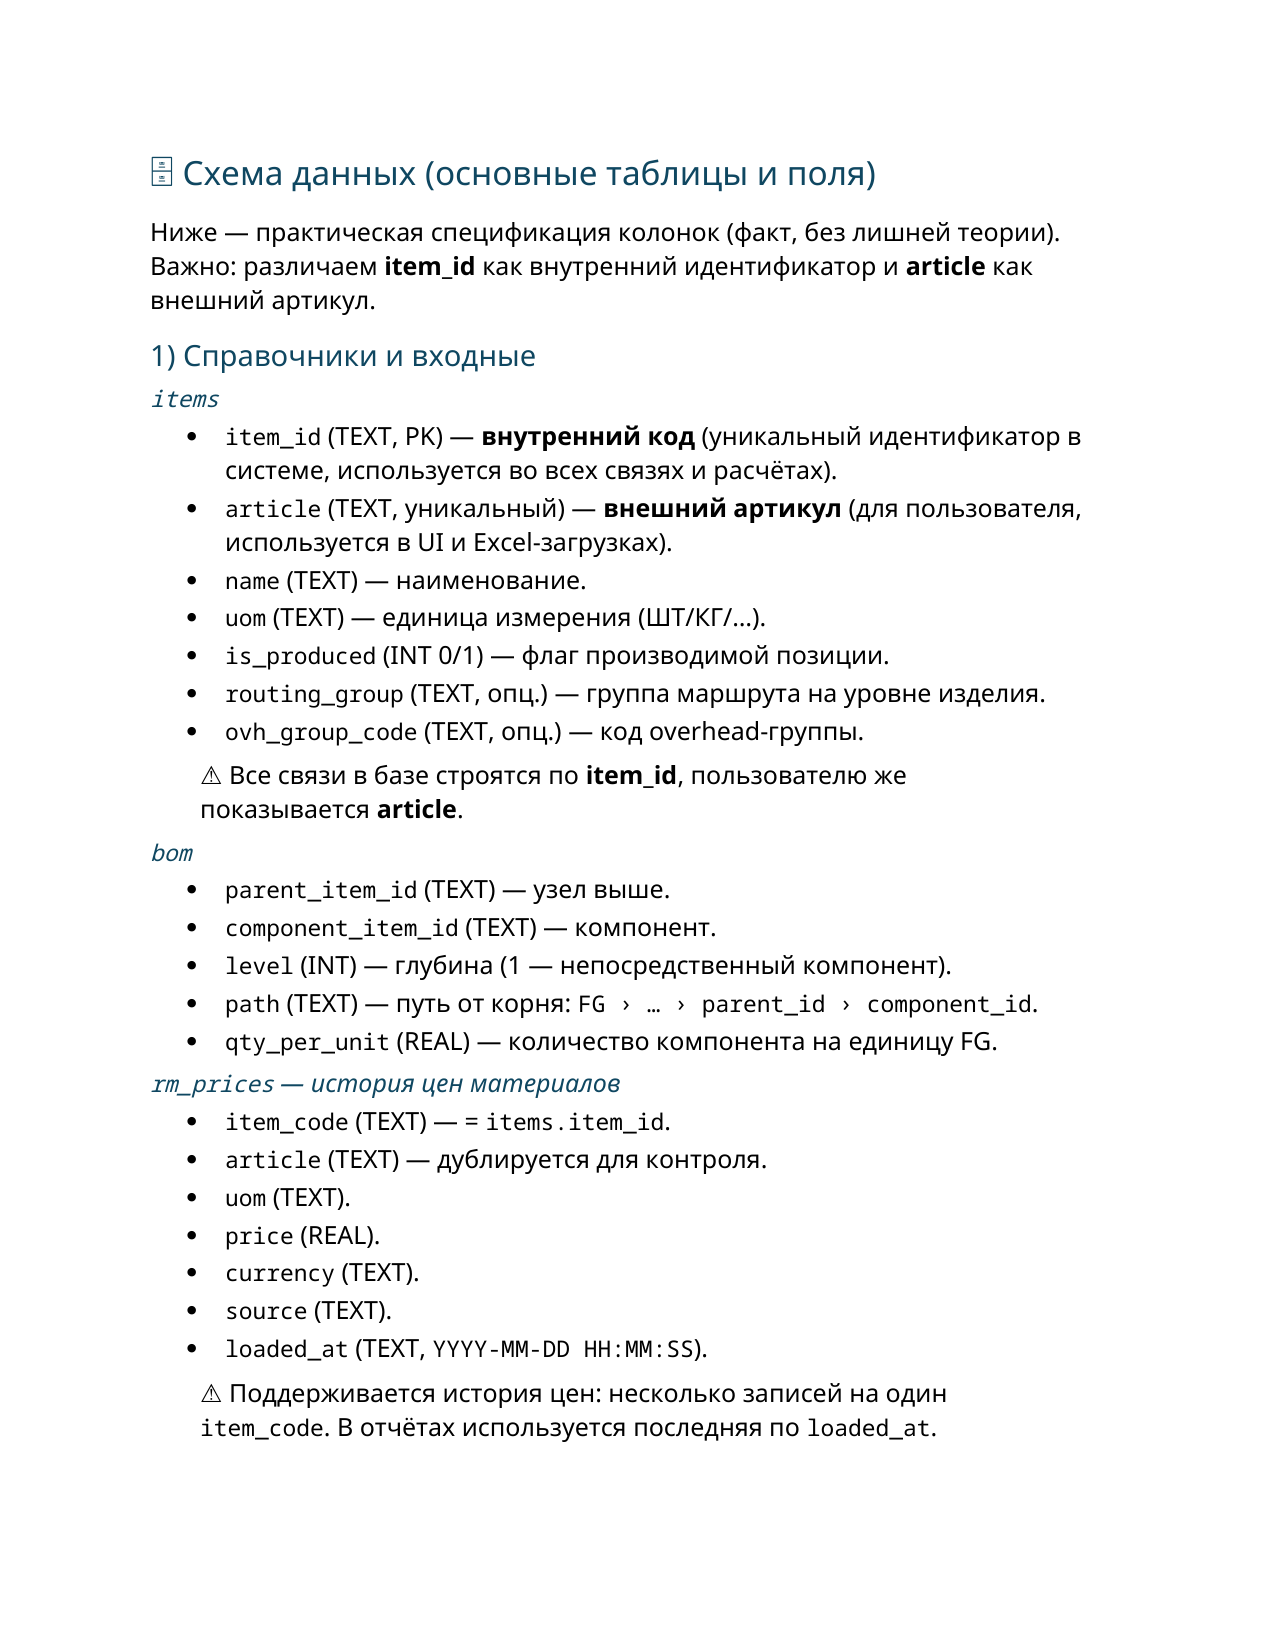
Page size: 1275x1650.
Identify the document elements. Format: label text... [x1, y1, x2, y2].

list article (TEXT, уникальный) — внешний артикул (для пользователя, используется в UI и Excel-загрузках). [187, 490, 1125, 558]
list uom (TEXT). [187, 1179, 1125, 1213]
list currency (TEXT). [187, 1255, 1125, 1289]
text ⚠️ Поддерживается история цен: несколько записей на один item_code. В отчётах используется последняя по loaded_at. [200, 1375, 1075, 1443]
list routing_group (TEXT, опц.) — группа маршрута на уровне изделия. [187, 676, 1125, 710]
list parent_item_id (TEXT) — узел выше. [187, 872, 1125, 906]
list loaded_at (TEXT, YYYY-MM-DD HH:MM:SS). [187, 1331, 1125, 1365]
list path (TEXT) — путь от корня: FG › … › parent_id › component_id. [187, 985, 1125, 1019]
subtitle bom [150, 837, 1125, 868]
list name (TEXT) — наименование. [187, 562, 1125, 596]
list price (REAL). [187, 1217, 1125, 1251]
list ovh_group_code (TEXT, опц.) — код overhead-группы. [187, 713, 1125, 748]
list qty_per_unit (REAL) — количество компонента на единицу FG. [187, 1023, 1125, 1057]
list source (TEXT). [187, 1293, 1125, 1327]
list level (INT) — глубина (1 — непосредственный компонент). [187, 948, 1125, 982]
subtitle 1) Справочники и входные [150, 335, 1125, 375]
list item_id (TEXT, PK) — внутренний код (уникальный идентификатор в системе, используется во всех связях и расчётах). [187, 418, 1125, 487]
subtitle rm_prices — история цен материалов [150, 1066, 1125, 1100]
list item_code (TEXT) — = items.item_id. [187, 1104, 1125, 1138]
text Ниже — практическая спецификация колонок (факт, без лишней теории). Важно: различаем item_id как внутренний идентификатор и article как внешний артикул. [150, 214, 1125, 316]
list uom (TEXT) — единица измерения (ШТ/КГ/…). [187, 600, 1125, 634]
text ⚠️ Все связи в базе строятся по item_id, пользователю же показывается article. [200, 758, 1075, 826]
subtitle items [150, 383, 1125, 414]
list article (TEXT) — дублируется для контроля. [187, 1142, 1125, 1176]
list is_produced (INT 0/1) — флаг производимой позиции. [187, 638, 1125, 672]
subtitle 🗄️ Схема данных (основные таблицы и поля) [150, 150, 1125, 195]
list component_item_id (TEXT) — компонент. [187, 910, 1125, 944]
